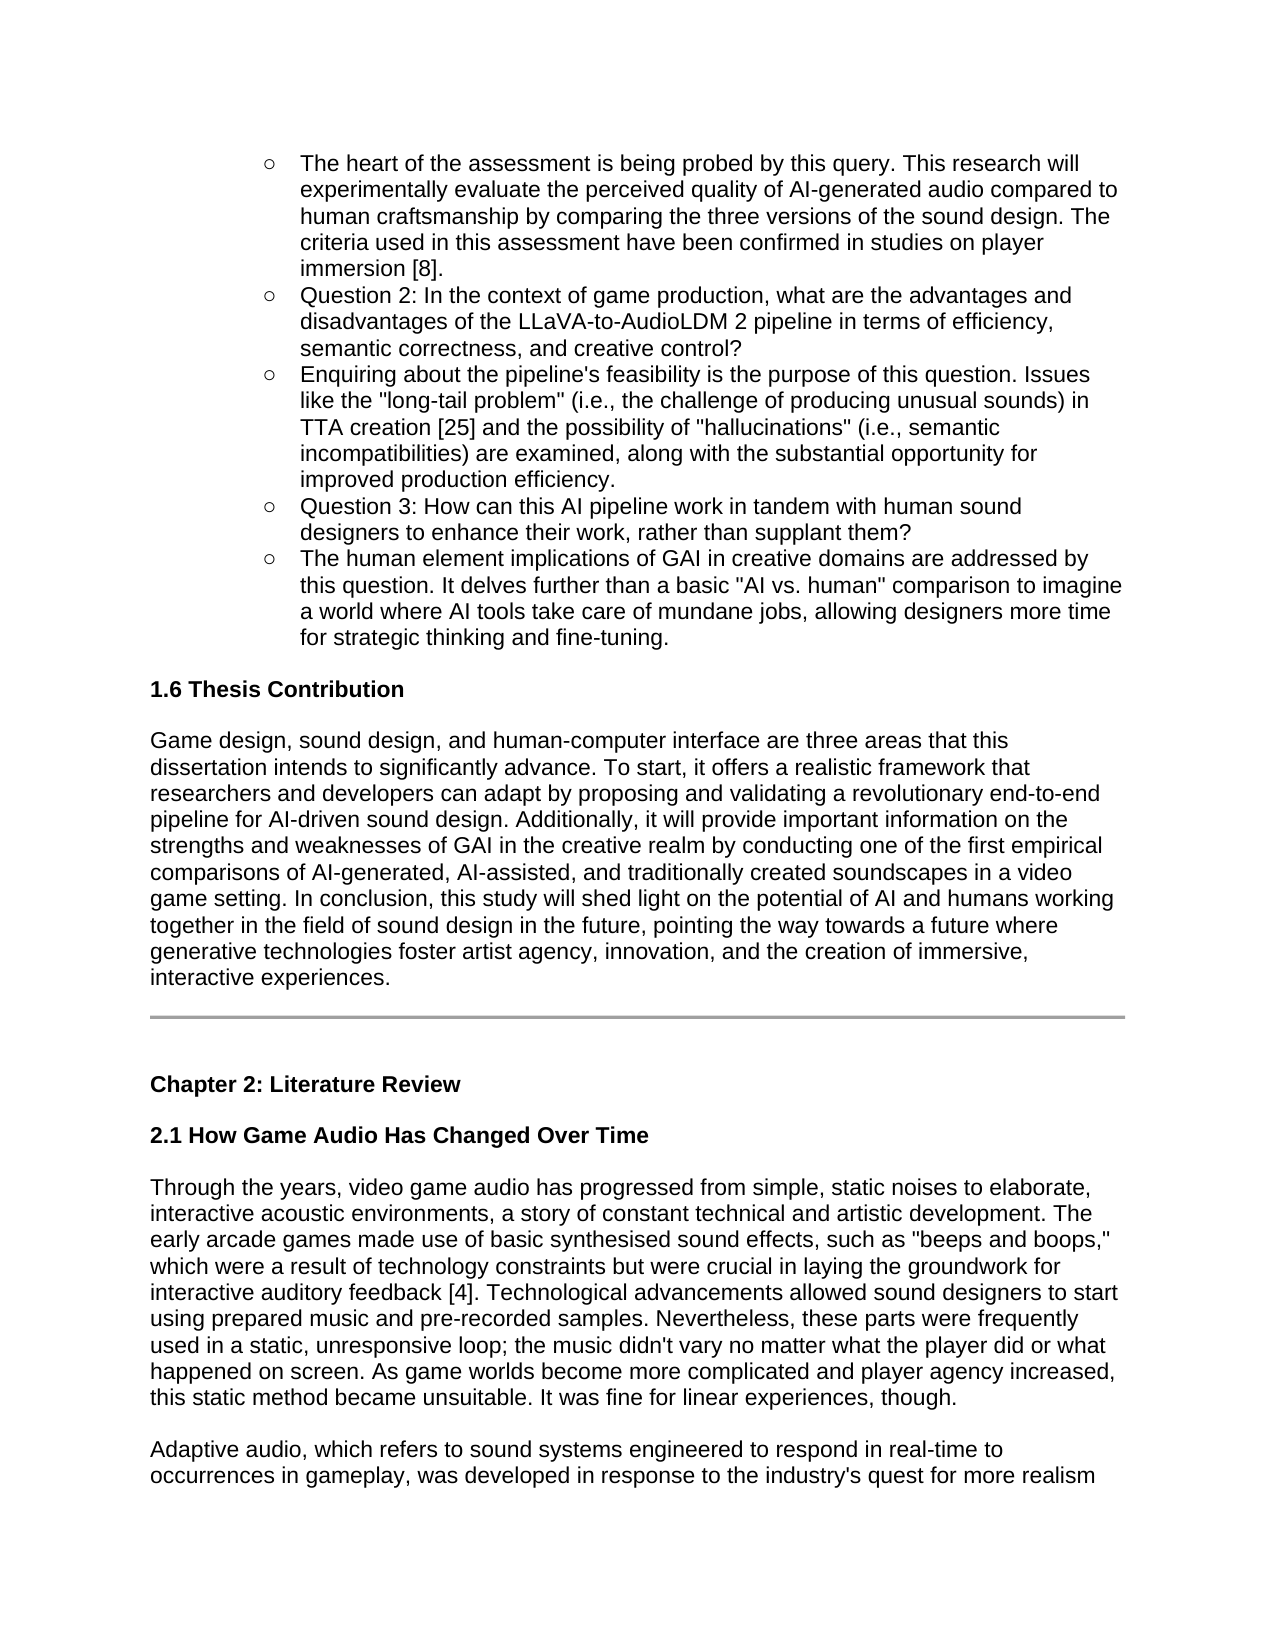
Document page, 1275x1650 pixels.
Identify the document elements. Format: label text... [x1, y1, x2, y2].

text 1.6 Thesis Contribution [150, 676, 1125, 702]
text Game design, sound design, and human-computer interface are three areas that this dissertation intends to significantly advance. To start, it offers a realistic framework that researchers and developers can adapt by proposing and validating a revolutionary end-to-end pipeline for AI-driven sound design. Additionally, it will provide important information on the strengths and weaknesses of GAI in the creative realm by conducting one of the first empirical comparisons of AI-generated, AI-assisted, and traditionally created soundscapes in a video game setting. In conclusion, this study will shed light on the potential of AI and humans working together in the field of sound design in the future, pointing the way towards a future where generative technologies foster artist agency, innovation, and the creation of immersive, interactive experiences. [150, 727, 1125, 991]
list The heart of the assessment is being probed by this query. This research will experimentally evaluate the perceived quality of AI-generated audio compared to human craftsmanship by comparing the three versions of the sound design. The criteria used in this assessment have been confirmed in studies on player immersion [8]. [262, 150, 1125, 282]
text Chapter 2: Literature Review [150, 1071, 1125, 1097]
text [150, 1436, 1125, 1488]
list The human element implications of GAI in creative domains are addressed by this question. It delves further than a basic "AI vs. human" comparison to imagine a world where AI tools take care of mundane jobs, allowing designers more time for strategic thinking and fine-tuning. [262, 545, 1125, 651]
list Question 3: How can this AI pipeline work in tandem with human sound designers to enhance their work, rather than supplant them? [262, 493, 1125, 545]
text 2.1 How Game Audio Has Changed Over Time [150, 1122, 1125, 1148]
list Enquiring about the pipeline's feasibility is the purpose of this question. Issues like the "long-tail problem" (i.e., the challenge of producing unusual sounds) in TTA creation [25] and the possibility of "hallucinations" (i.e., semantic incompatibilities) are examined, along with the substantial opportunity for improved production efficiency. [262, 361, 1125, 493]
list Question 2: In the context of game production, what are the advantages and disadvantages of the LLaVA-to-AudioLDM 2 pipeline in terms of efficiency, semantic correctness, and creative control? [262, 282, 1125, 361]
text Through the years, video game audio has progressed from simple, static noises to elaborate, interactive acoustic environments, a story of constant technical and artistic development. The early arcade games made use of basic synthesised sound effects, such as "beeps and boops," which were a result of technology constraints but were crucial in laying the groundwork for interactive auditory feedback [4]. Technological advancements allowed sound designers to start using prepared music and pre-recorded samples. Nevertheless, these parts were frequently used in a static, unresponsive loop; the music didn't vary no matter what the player did or what happened on screen. As game worlds become more complicated and player agency increased, this static method became unsuitable. It was fine for linear experiences, though. [150, 1173, 1125, 1411]
